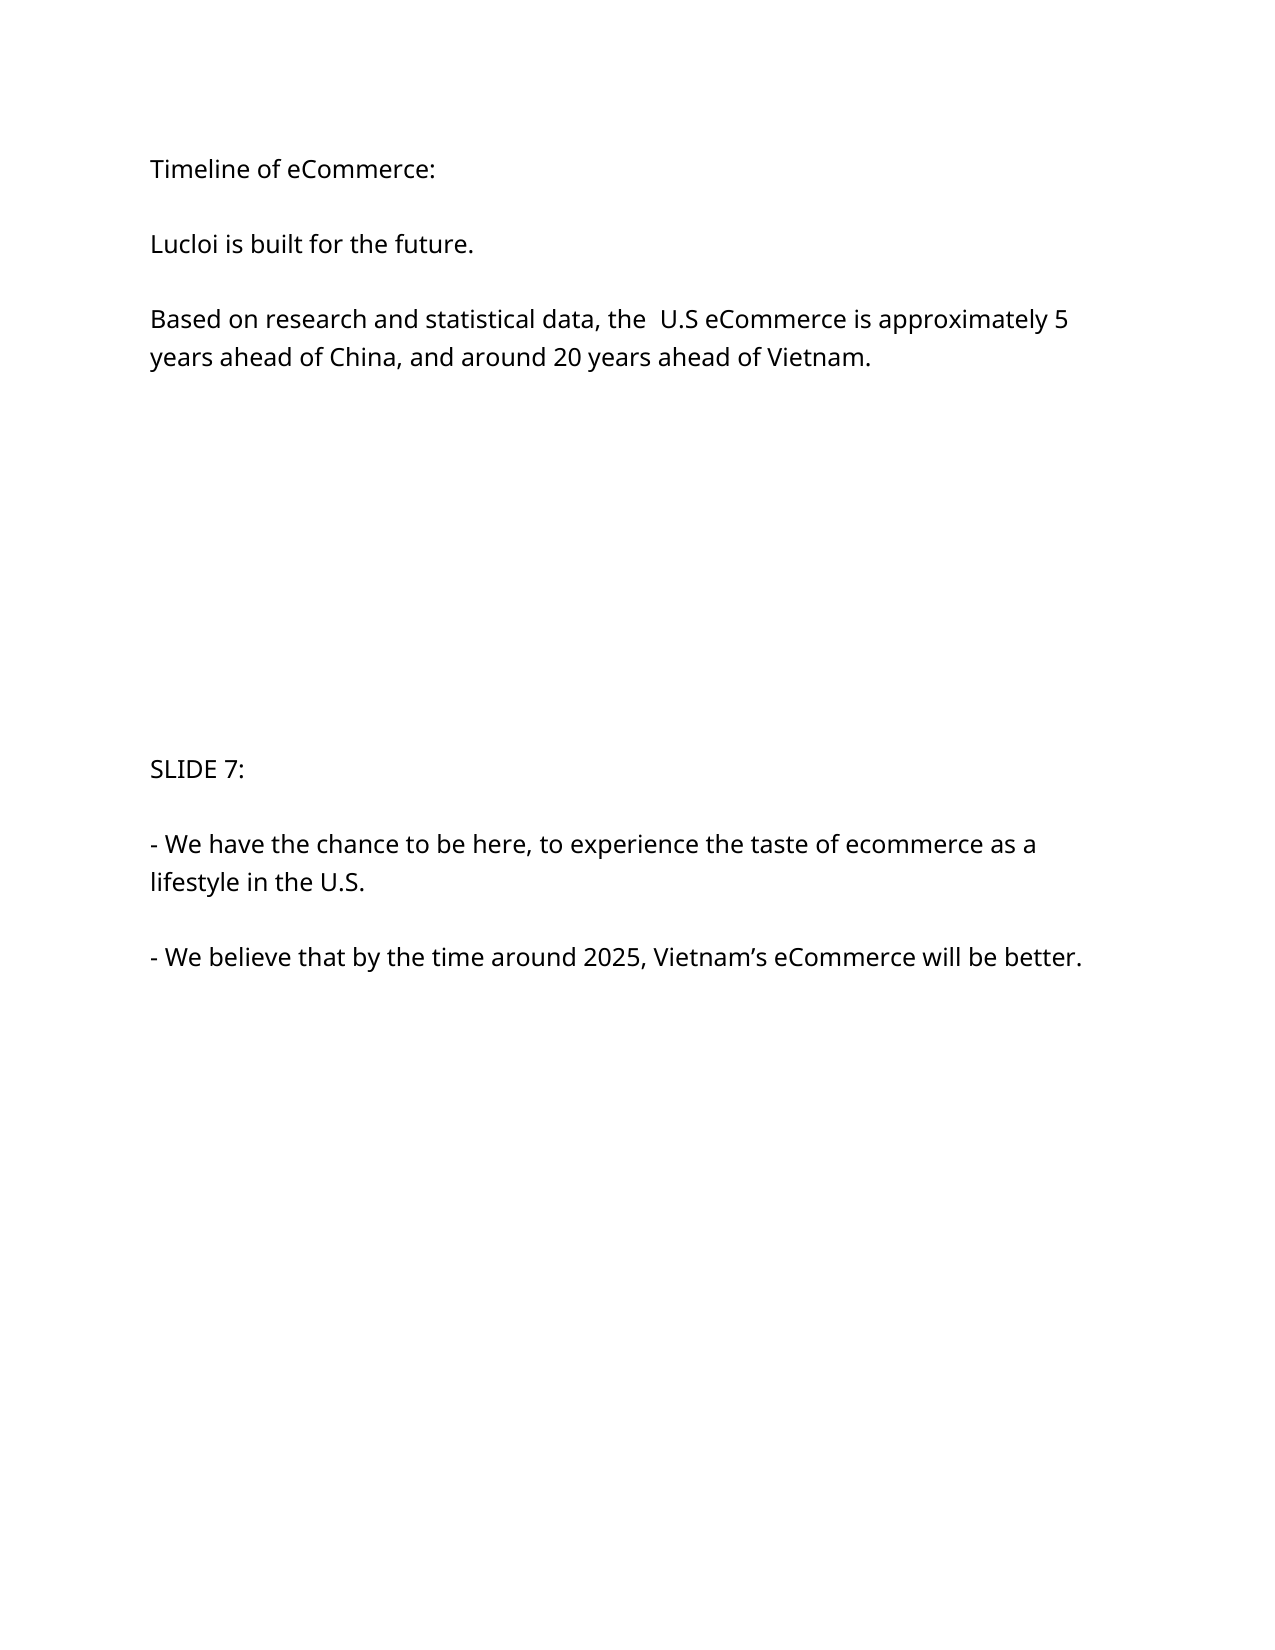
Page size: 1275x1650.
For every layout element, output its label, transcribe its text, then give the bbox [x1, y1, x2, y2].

text SLIDE 7: [150, 750, 1125, 787]
text Based on research and statistical data, the U.S eCommerce is approximately 5 years ahead of China, and around 20 years ahead of Vietnam. [150, 300, 1125, 375]
text - We have the chance to be here, to experience the taste of ecommerce as a lifestyle in the U.S. [150, 825, 1125, 900]
text Timeline of eCommerce: [150, 150, 1125, 187]
text Lucloi is built for the future. [150, 225, 1125, 262]
text - We believe that by the time around 2025, Vietnam’s eCommerce will be better. [150, 937, 1125, 975]
